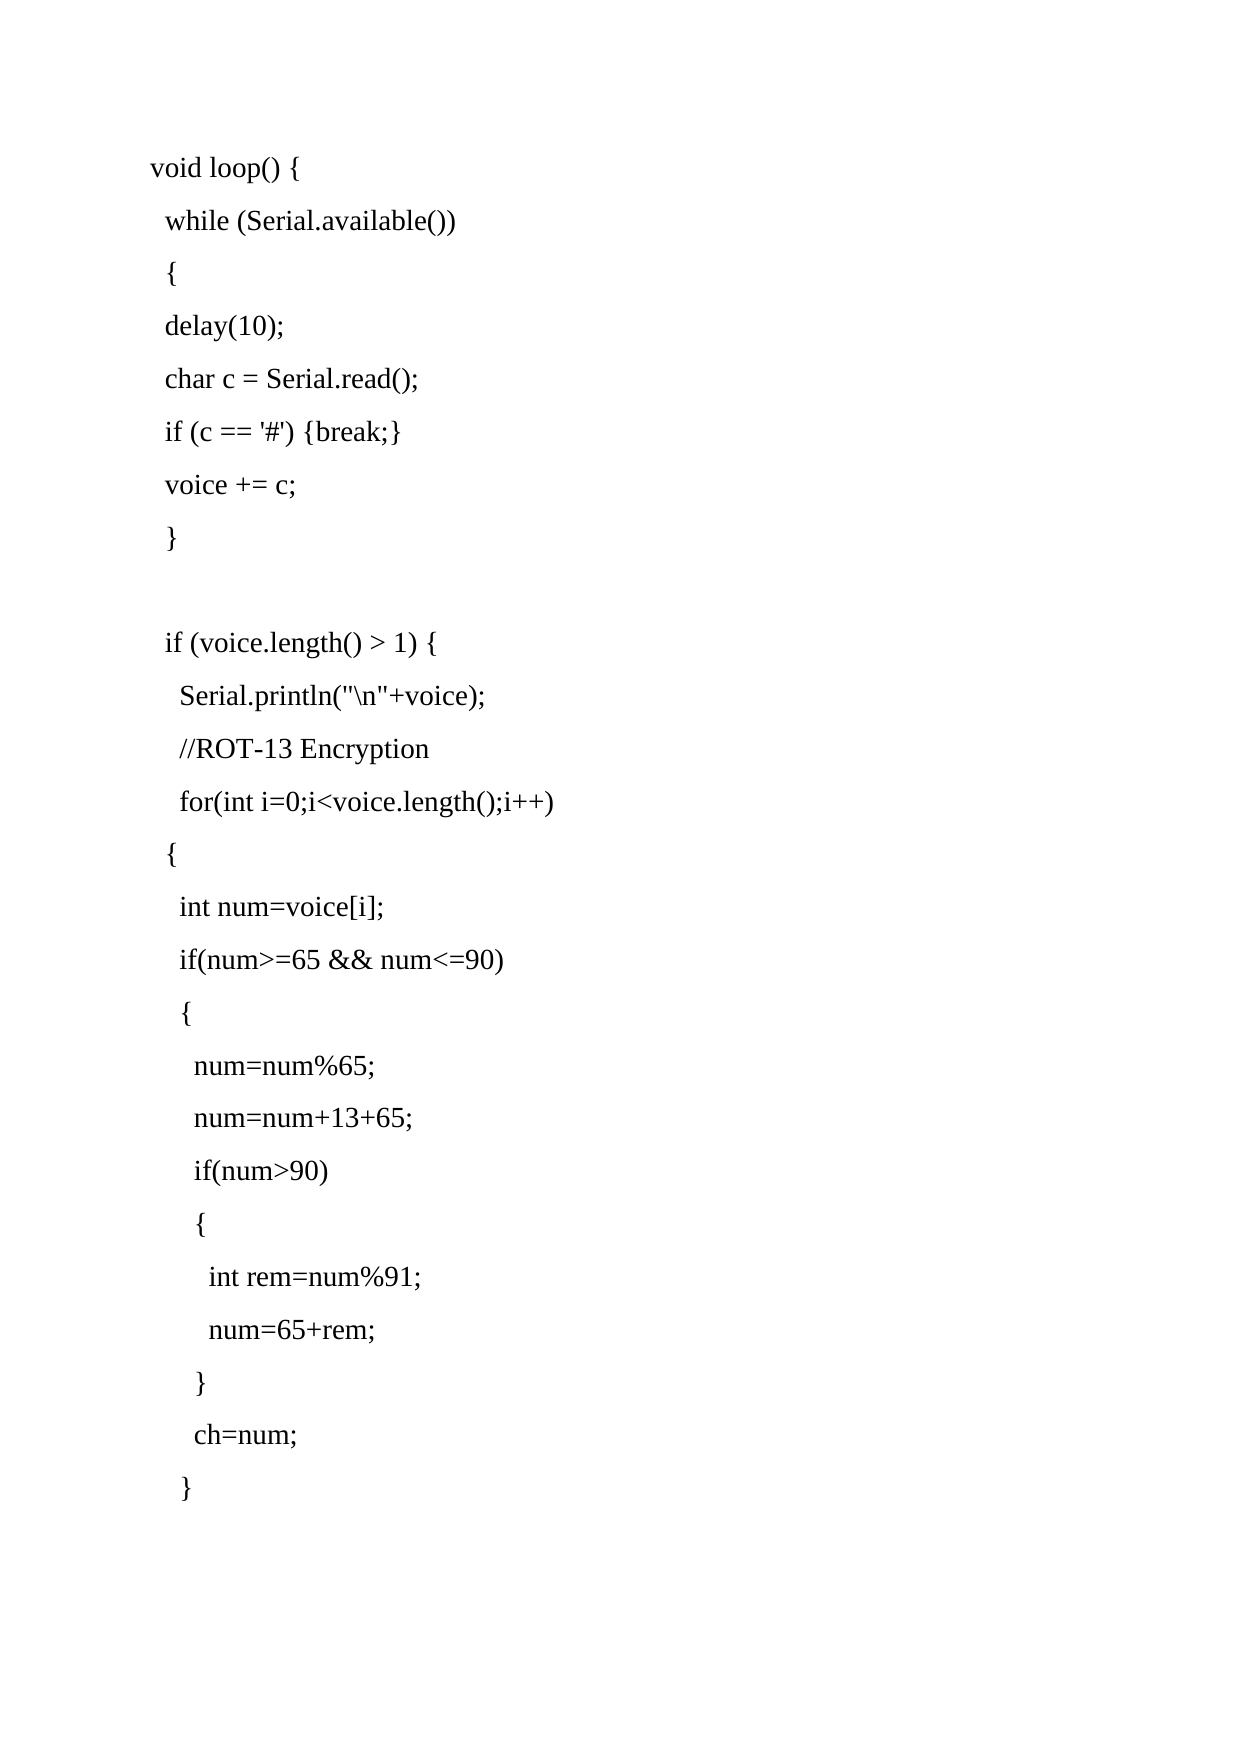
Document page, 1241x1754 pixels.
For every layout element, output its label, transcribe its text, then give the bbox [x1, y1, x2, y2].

text if (c == '#') {break;} [150, 414, 1090, 448]
text } [150, 1470, 1090, 1504]
text if (voice.length() > 1) { [150, 625, 1090, 659]
text for(int i=0;i<voice.length();i++) [150, 784, 1090, 817]
text { [150, 995, 1090, 1028]
text if(num>=65 && num<=90) [150, 942, 1090, 976]
text } [150, 1365, 1090, 1398]
text while (Serial.available()) [150, 203, 1090, 236]
text int num=voice[i]; [150, 889, 1090, 923]
text voice += c; [150, 467, 1090, 500]
text { [150, 1206, 1090, 1240]
text //ROT-13 Encryption [150, 731, 1090, 764]
text void loop() { [150, 150, 1090, 183]
text { [150, 256, 1090, 289]
text delay(10); [150, 308, 1090, 342]
text Serial.println("\n"+voice); [150, 678, 1090, 712]
text ch=num; [150, 1417, 1090, 1451]
text } [150, 520, 1090, 553]
text num=65+rem; [150, 1312, 1090, 1345]
text int rem=num%91; [150, 1259, 1090, 1293]
text char c = Serial.read(); [150, 361, 1090, 395]
text num=num+13+65; [150, 1101, 1090, 1134]
text num=num%65; [150, 1048, 1090, 1081]
text if(num>90) [150, 1153, 1090, 1187]
text { [150, 837, 1090, 870]
